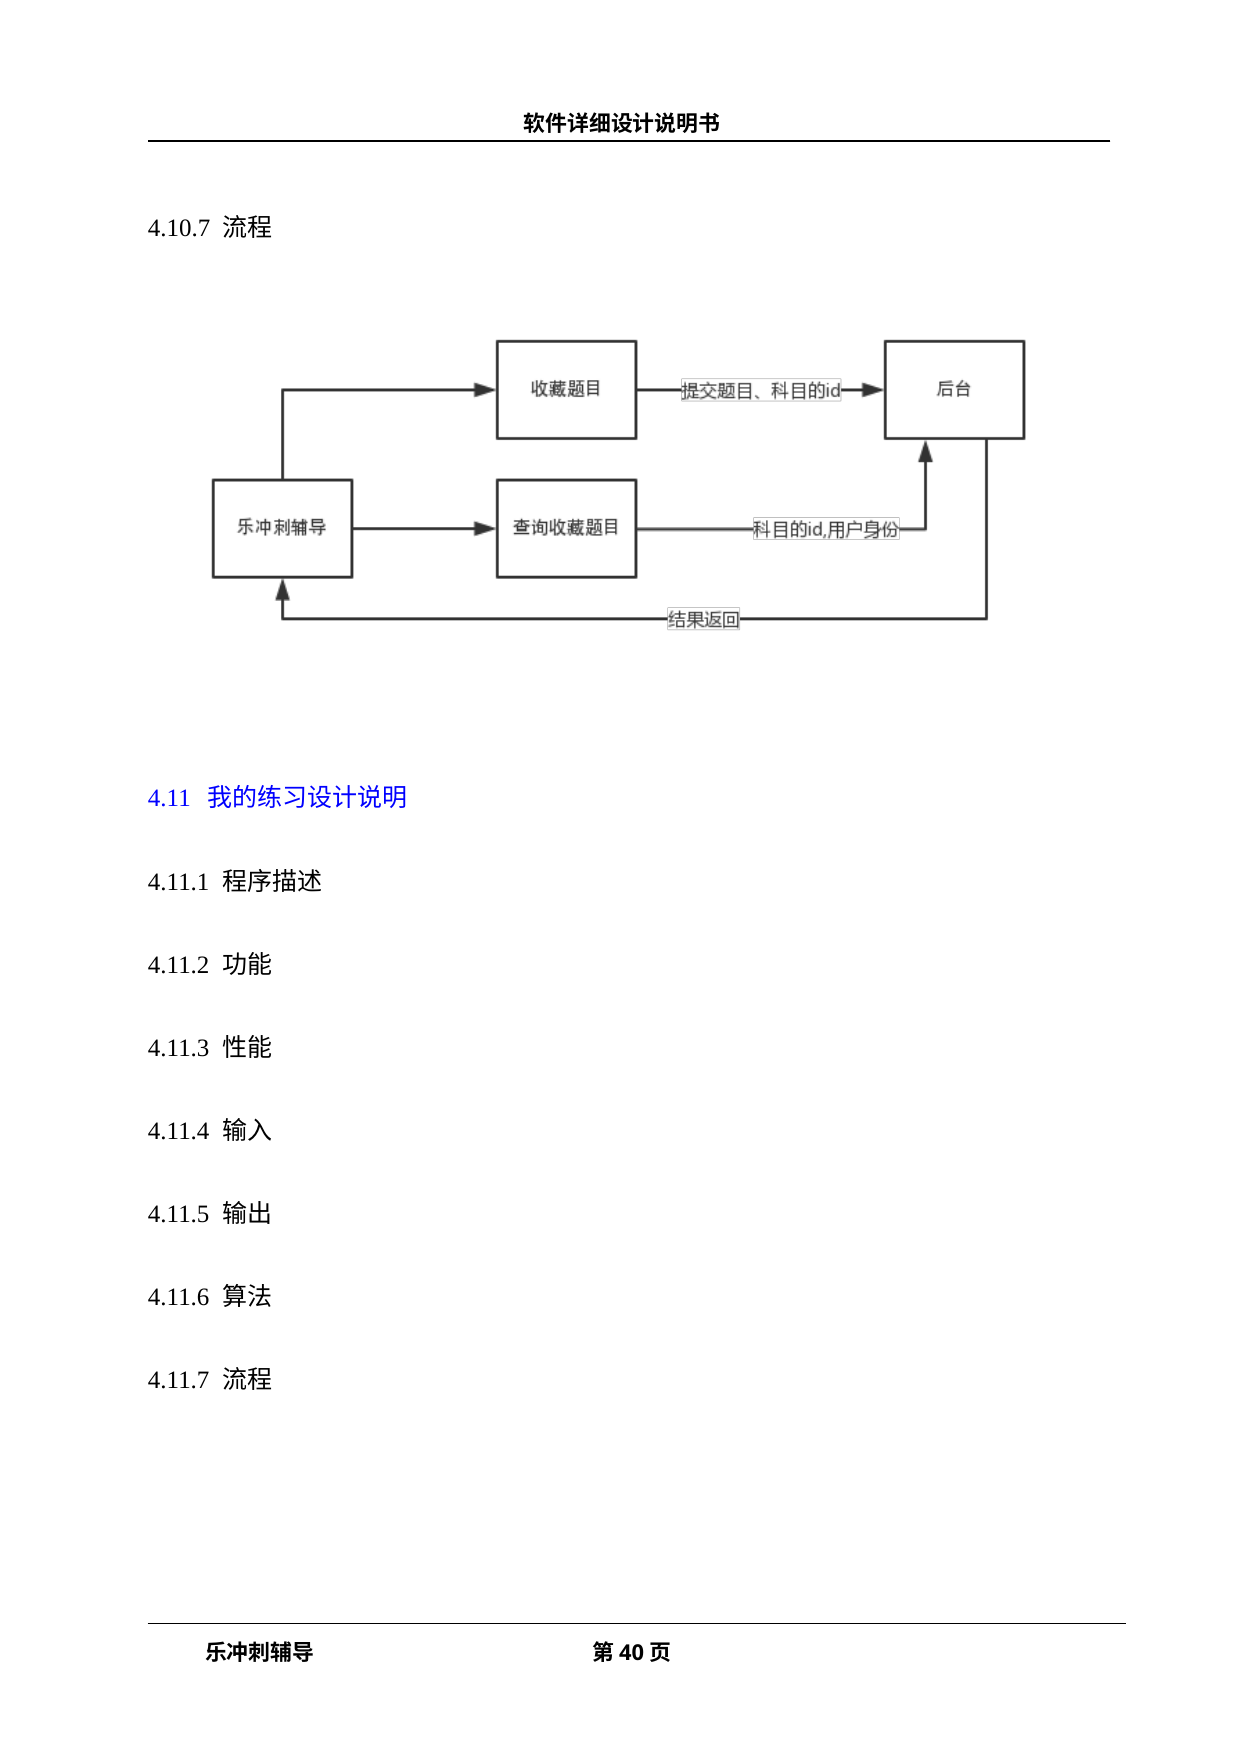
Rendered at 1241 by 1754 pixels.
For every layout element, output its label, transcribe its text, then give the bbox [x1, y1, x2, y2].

subtitle 功能 [148, 930, 1110, 995]
picture [147, 276, 1110, 705]
subtitle 流程 [148, 1345, 1110, 1410]
subtitle 流程 [148, 193, 1110, 258]
subtitle 性能 [148, 1013, 1110, 1078]
subtitle 程序描述 [148, 847, 1110, 912]
subtitle 输出 [148, 1179, 1110, 1244]
subtitle 输入 [148, 1096, 1110, 1161]
subtitle 算法 [148, 1262, 1110, 1327]
subtitle 我的练习设计说明 [148, 763, 1110, 828]
